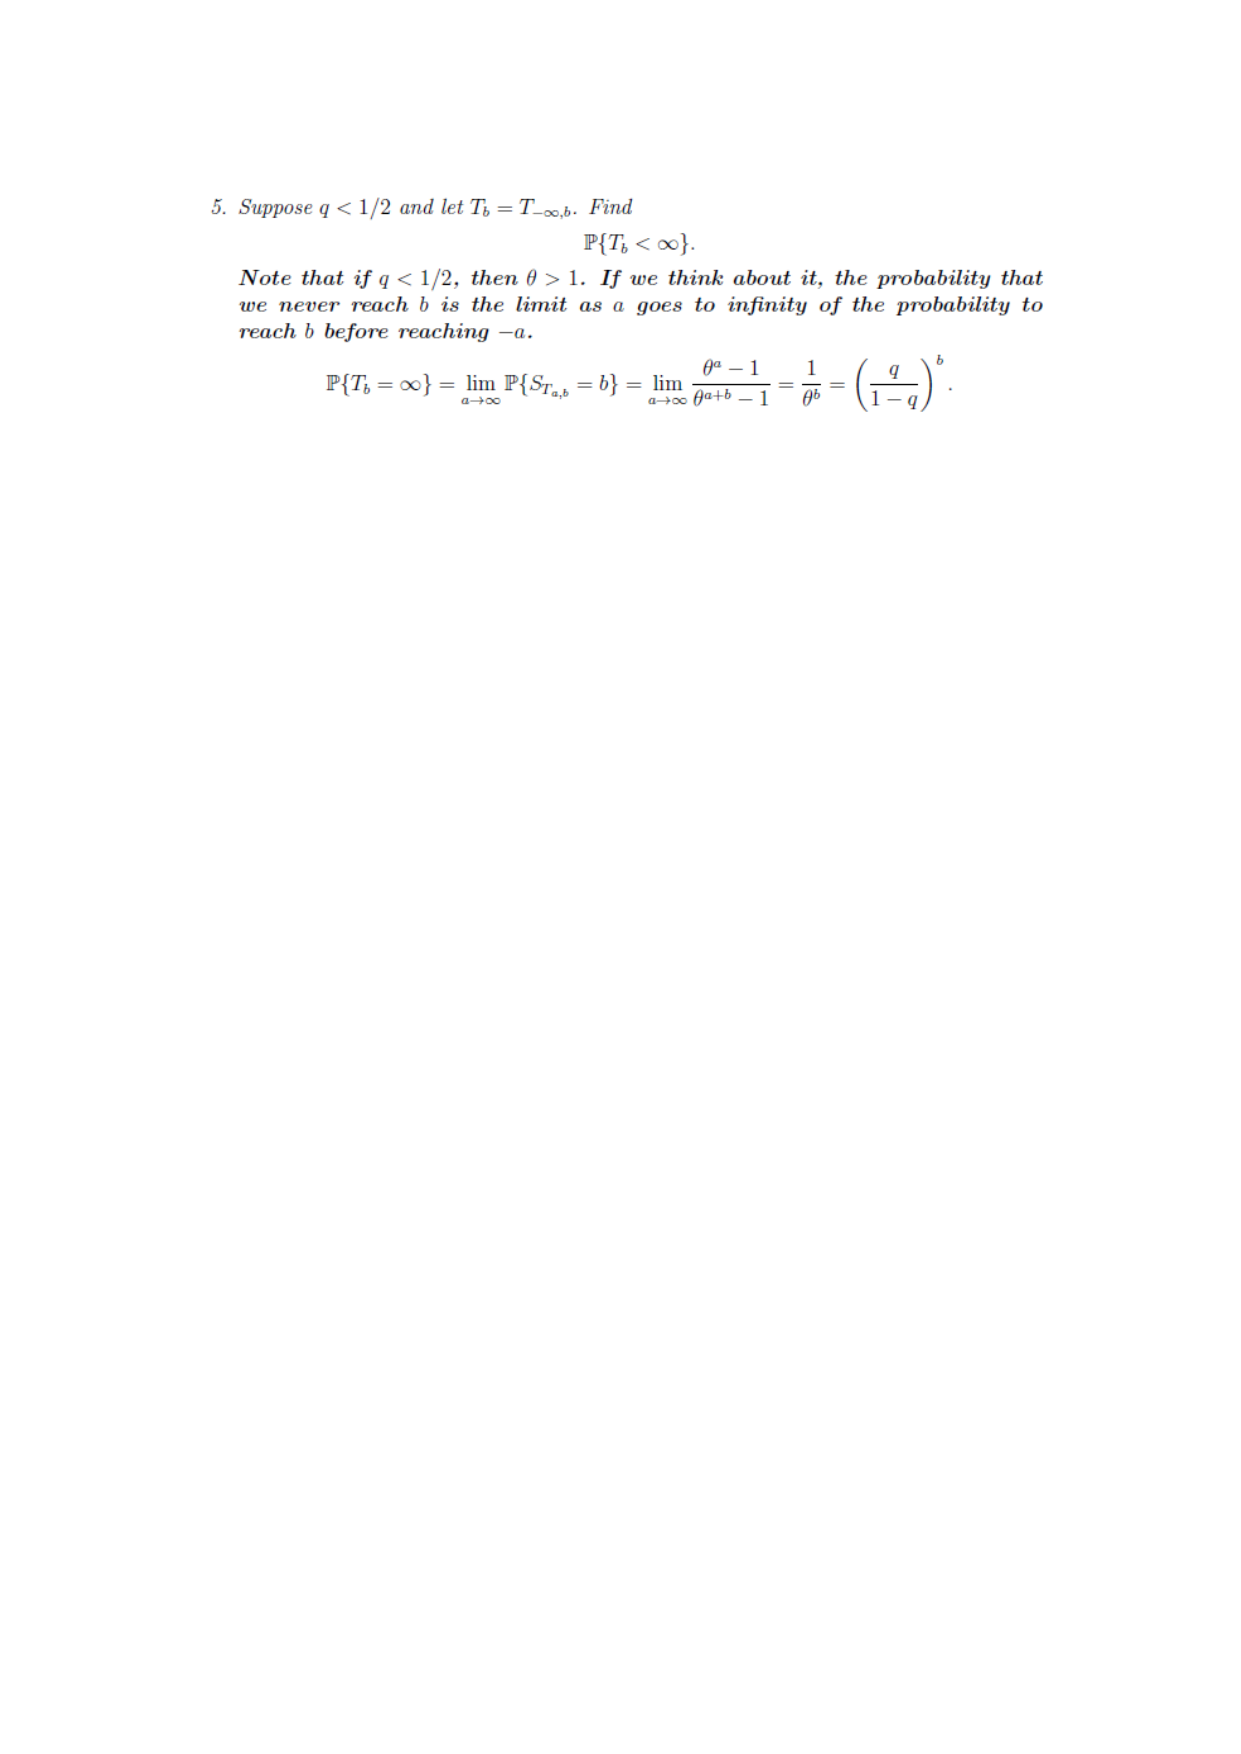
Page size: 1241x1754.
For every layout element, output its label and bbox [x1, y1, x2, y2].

picture [187, 162, 1053, 417]
